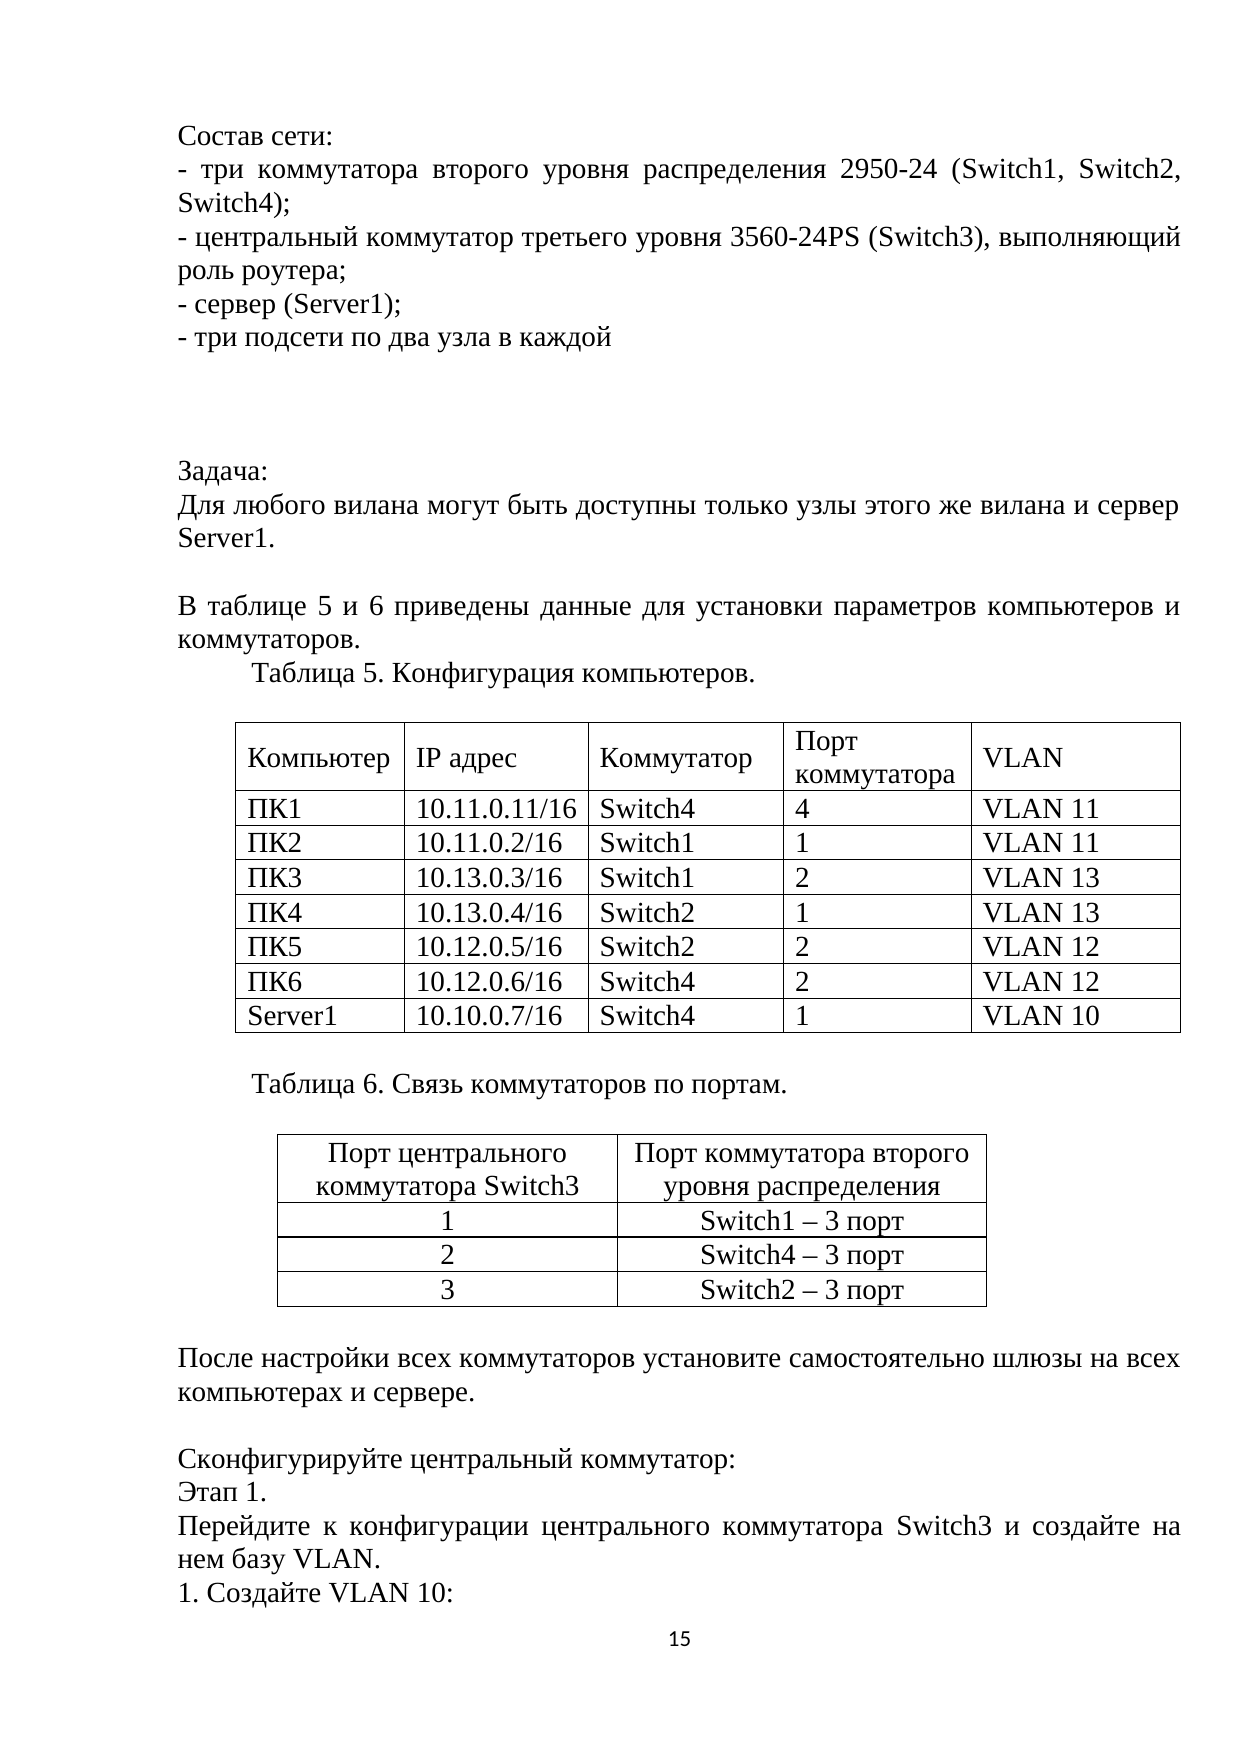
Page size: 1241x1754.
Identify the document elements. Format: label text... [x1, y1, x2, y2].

table_cell 1 [278, 1203, 617, 1236]
table_cell 2 [784, 964, 971, 997]
table_cell VLAN 13 [972, 860, 1180, 894]
table_cell 2 [784, 860, 971, 894]
table_cell VLAN 11 [972, 791, 1180, 824]
table_cell 1 [784, 895, 971, 928]
table_cell ПК4 [236, 895, 404, 928]
table_cell ПК3 [236, 860, 404, 894]
table_cell Switch4 [589, 791, 783, 824]
table_cell 10.11.0.11/16 [405, 791, 588, 824]
table_cell VLAN 11 [972, 826, 1180, 859]
table_header Коммутатор [589, 723, 783, 790]
table_cell Switch2 – 3 порт [618, 1272, 986, 1306]
table_cell Switch4 – 3 порт [618, 1238, 986, 1271]
table_cell Switch2 [589, 929, 783, 963]
table_cell VLAN 13 [972, 895, 1180, 928]
table_cell Switch1 [589, 860, 783, 894]
table_cell 1 [784, 826, 971, 859]
table_cell ПК1 [236, 791, 404, 824]
table_cell 2 [784, 929, 971, 963]
table_cell 10.12.0.6/16 [405, 964, 588, 997]
text Таблица 6. Связь коммутаторов по портам. [177, 1067, 1181, 1100]
text Таблица 5. Конфигурация компьютеров. [177, 655, 1181, 688]
table_header Компьютер [236, 723, 404, 790]
table_cell ПК5 [236, 929, 404, 963]
text Сконфигурируйте центральный коммутатор: [177, 1441, 1181, 1474]
table_cell ПК6 [236, 964, 404, 997]
text Состав сети: [177, 118, 1181, 152]
table_cell VLAN 10 [972, 999, 1180, 1032]
text - сервер (Server1); [177, 286, 1181, 319]
table_cell ПК2 [236, 826, 404, 859]
table_cell 1 [784, 999, 971, 1032]
table_cell VLAN 12 [972, 964, 1180, 997]
table_cell 10.13.0.3/16 [405, 860, 588, 894]
table_cell Switch4 [589, 999, 783, 1032]
text В таблице 5 и 6 приведены данные для установки параметров компьютеров и коммутаторов. [177, 588, 1181, 655]
table_cell 2 [278, 1238, 617, 1271]
text - три коммутатора второго уровня распределения 2950-24 (Switch1, Switch2, Switch4); [177, 152, 1181, 219]
table_cell 3 [278, 1272, 617, 1306]
table_cell VLAN 12 [972, 929, 1180, 963]
table_header Порт центрального коммутатора Switch3 [278, 1135, 617, 1202]
text После настройки всех коммутаторов установите самостоятельно шлюзы на всех компьютерах и сервере. [177, 1340, 1181, 1407]
text Перейдите к конфигурации центрального коммутатора Switch3 и создайте на нем базу VLAN. [177, 1508, 1181, 1575]
text 1. Создайте VLAN 10: [177, 1575, 1181, 1608]
text Для любого вилана могут быть доступны только узлы этого же вилана и сервер Server1. [177, 487, 1181, 554]
table_cell Switch4 [589, 964, 783, 997]
table_cell 10.11.0.2/16 [405, 826, 588, 859]
table_cell Switch2 [589, 895, 783, 928]
text Задача: [177, 453, 1181, 487]
text - центральный коммутатор третьего уровня 3560-24PS (Switch3), выполняющий роль роутера; [177, 219, 1181, 286]
text - три подсети по два узла в каждой [177, 319, 1181, 353]
table_cell Server1 [236, 999, 404, 1032]
table_cell 4 [784, 791, 971, 824]
table_header Порт коммутатора [784, 723, 971, 790]
table_cell 10.13.0.4/16 [405, 895, 588, 928]
table_header VLAN [972, 723, 1180, 790]
table_header Порт коммутатора второго уровня распределения [618, 1135, 986, 1202]
table_header IP адрес [405, 723, 588, 790]
table_cell Switch1 – 3 порт [618, 1203, 986, 1236]
table_cell Switch1 [589, 826, 783, 859]
table_cell 10.12.0.5/16 [405, 929, 588, 963]
table_cell 10.10.0.7/16 [405, 999, 588, 1032]
text Этап 1. [177, 1474, 1181, 1508]
